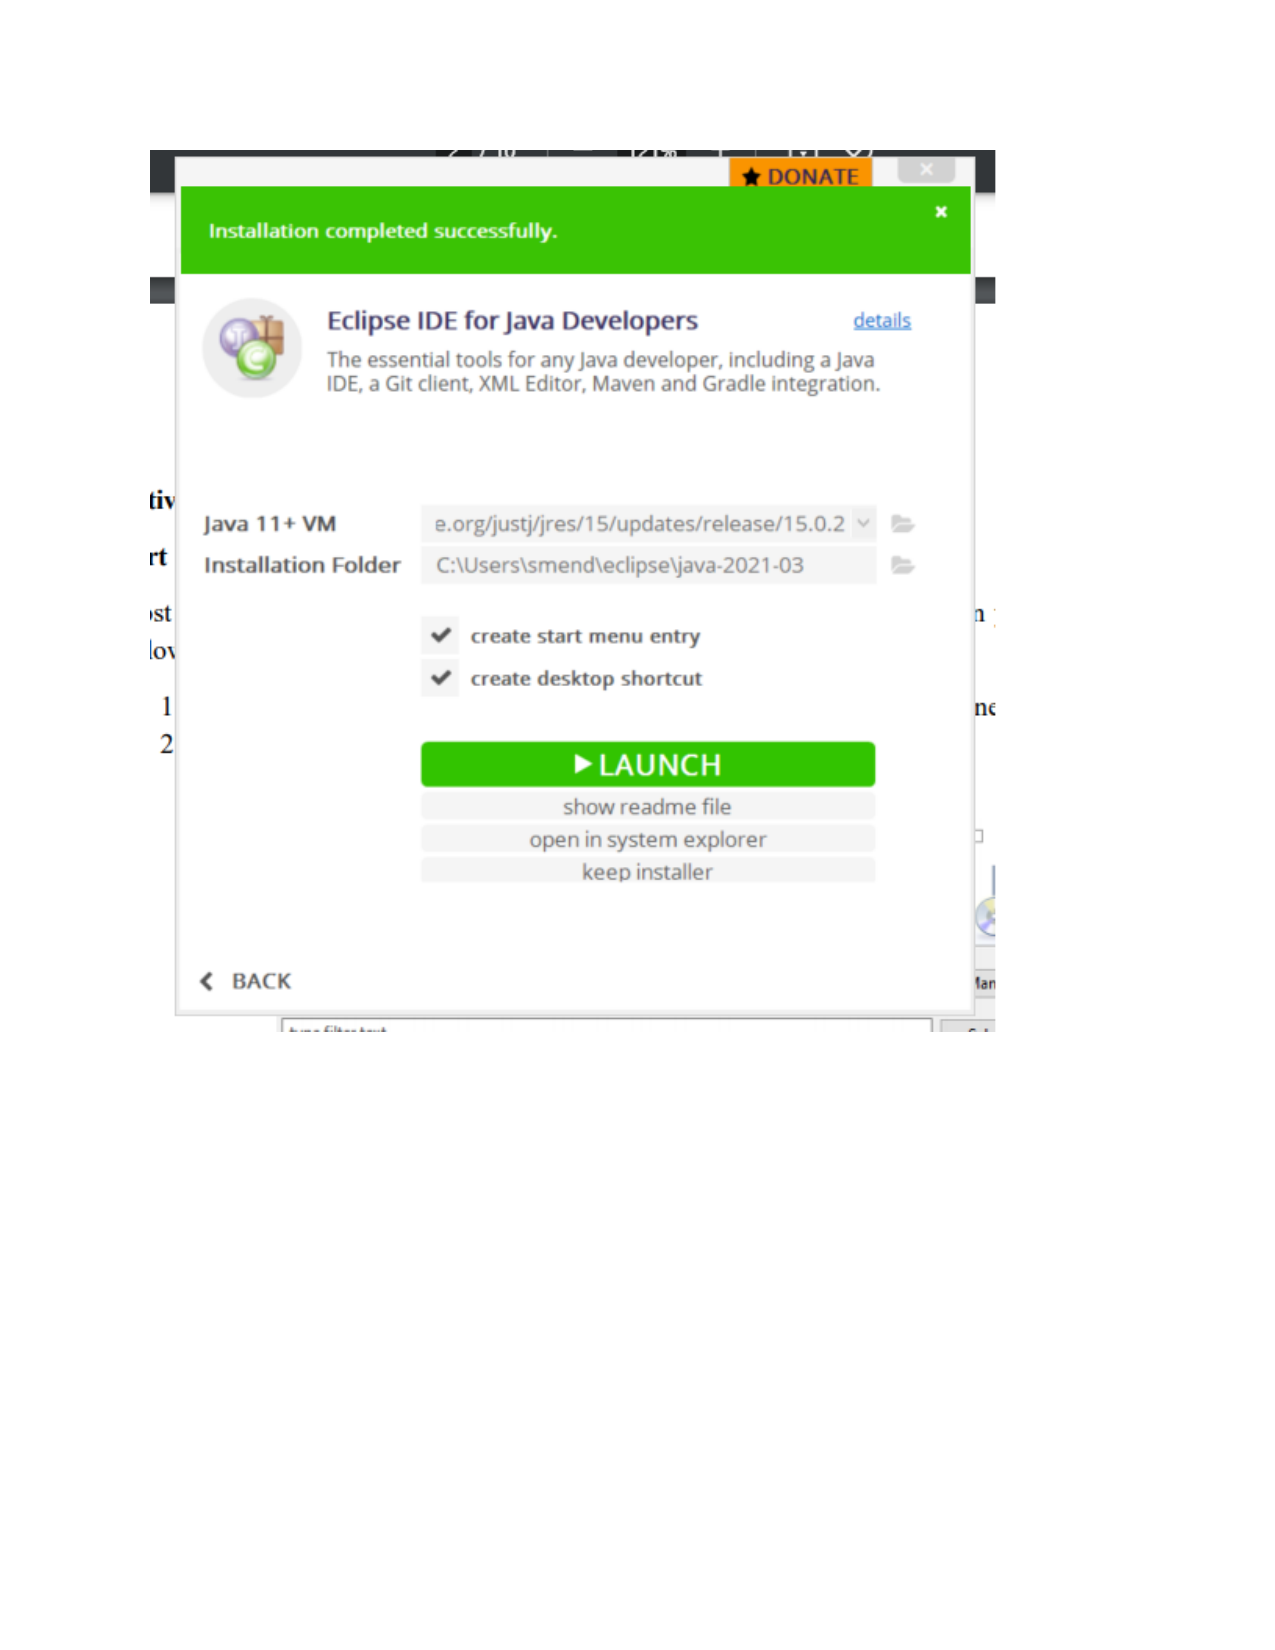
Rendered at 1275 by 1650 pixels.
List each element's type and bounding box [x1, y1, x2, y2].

picture [150, 150, 996, 1032]
